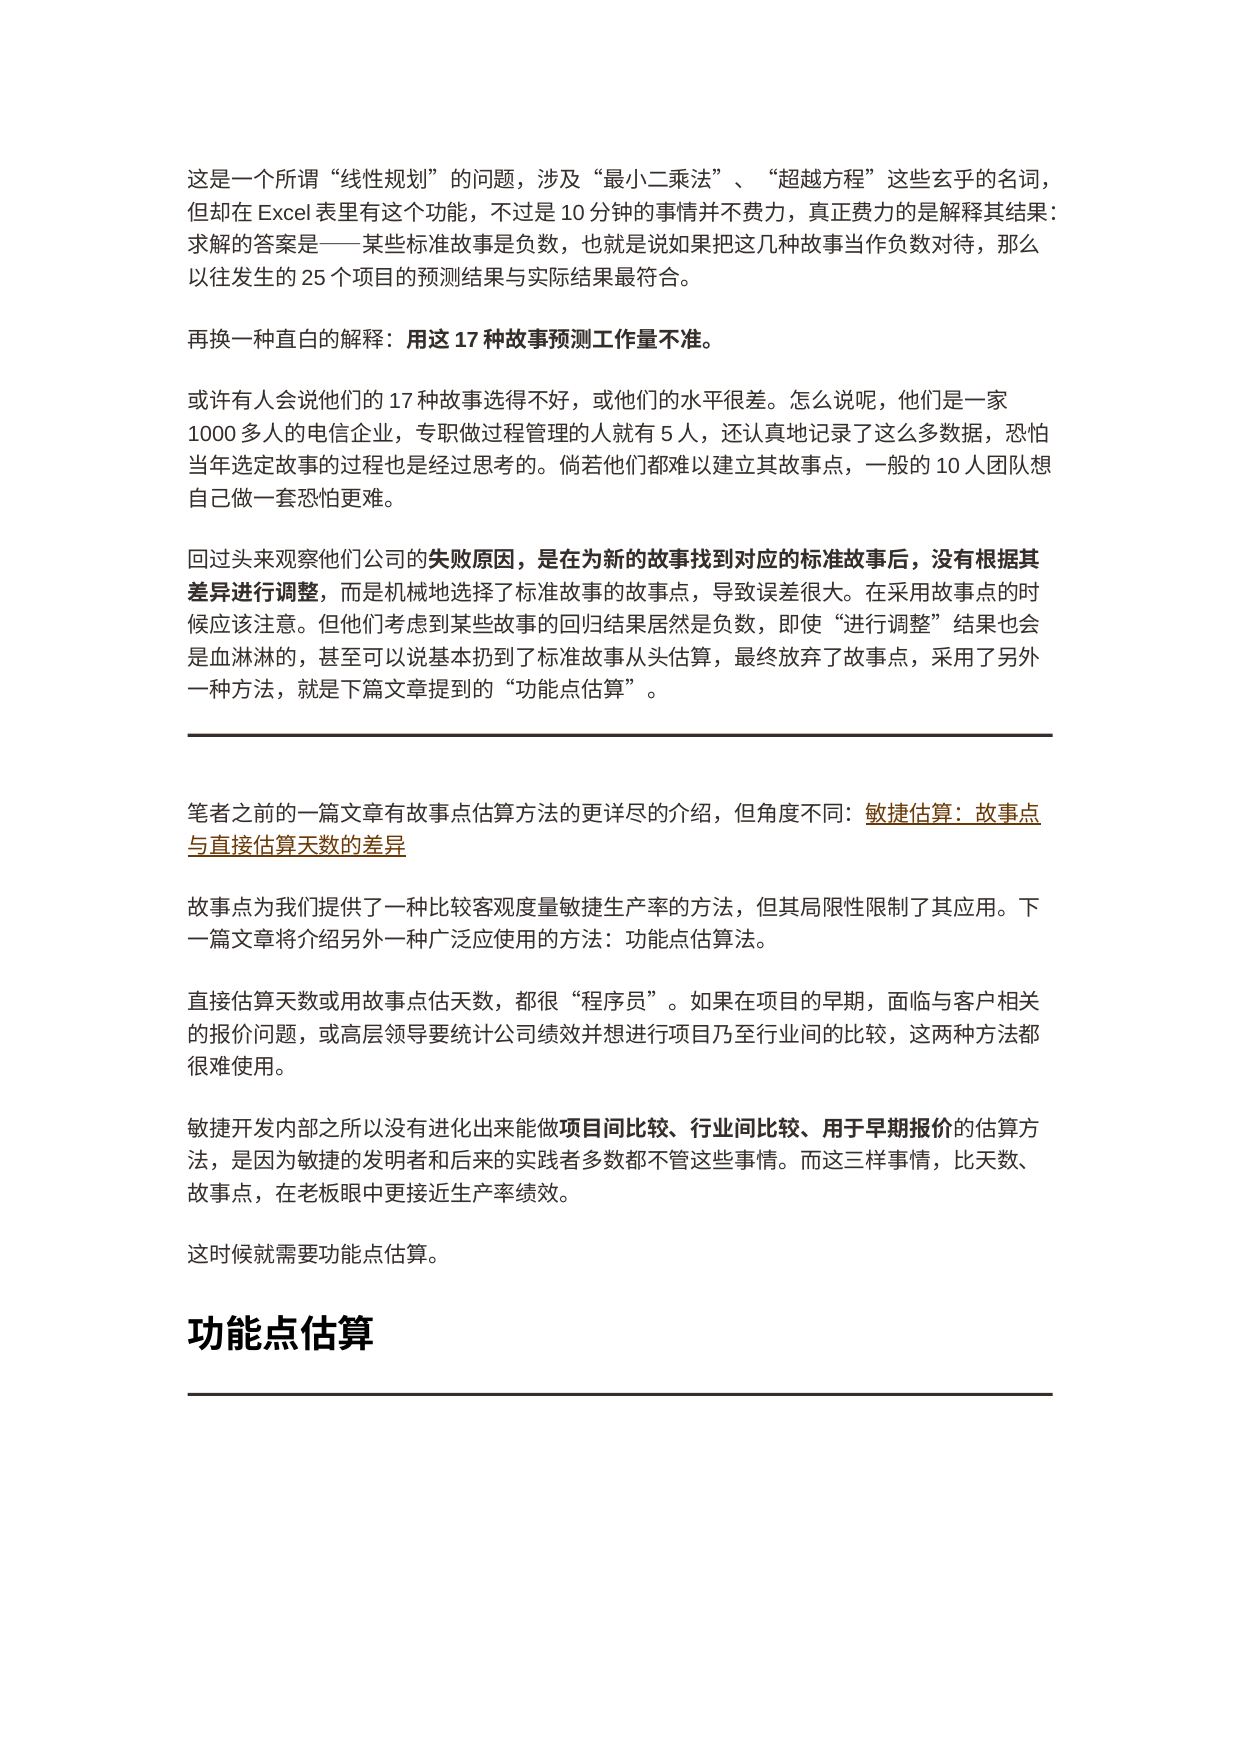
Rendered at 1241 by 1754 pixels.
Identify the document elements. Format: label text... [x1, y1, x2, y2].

text 回过头来观察他们公司的失败原因，是在为新的故事找到对应的标准故事后，没有根据其差异进行调整，而是机械地选择了标准故事的故事点，导致误差很大。在采用故事点的时候应该注意。但他们考虑到某些故事的回归结果居然是负数，即使“进行调整”结果也会是血淋淋的，甚至可以说基本扔到了标准故事从头估算，最终放弃了故事点，采用了另外一种方法，就是下篇文章提到的“功能点估算”。 [187, 542, 1053, 704]
text 或许有人会说他们的17种故事选得不好，或他们的水平很差。怎么说呢，他们是一家1000多人的电信企业，专职做过程管理的人就有5人，还认真地记录了这么多数据，恐怕当年选定故事的过程也是经过思考的。倘若他们都难以建立其故事点，一般的10人团队想自己做一套恐怕更难。 [187, 383, 1053, 513]
text 直接估算天数或用故事点估天数，都很“程序员”。如果在项目的早期，面临与客户相关的报价问题，或高层领导要统计公司绩效并想进行项目乃至行业间的比较，这两种方法都很难使用。 [187, 984, 1053, 1081]
text 笔者之前的一篇文章有故事点估算方法的更详尽的介绍，但角度不同：敏捷估算：故事点与直接估算天数的差异 [187, 795, 1053, 860]
text 再换一种直白的解释：用这17种故事预测工作量不准。 [187, 321, 1053, 354]
text 这时候就需要功能点估算。 [187, 1237, 1053, 1269]
subtitle 功能点估算 [187, 1299, 1053, 1364]
text 故事点为我们提供了一种比较客观度量敏捷生产率的方法，但其局限性限制了其应用。下一篇文章将介绍另外一种广泛应使用的方法：功能点估算法。 [187, 889, 1053, 954]
text 这是一个所谓“线性规划”的问题，涉及“最小二乘法”、“超越方程”这些玄乎的名词，但却在Excel表里有这个功能，不过是10分钟的事情并不费力，真正费力的是解释其结果：求解的答案是——某些标准故事是负数，也就是说如果把这几种故事当作负数对待，那么以往发生的25个项目的预测结果与实际结果最符合。 [187, 162, 1053, 292]
text 敏捷开发内部之所以没有进化出来能做项目间比较、行业间比较、用于早期报价的估算方法，是因为敏捷的发明者和后来的实践者多数都不管这些事情。而这三样事情，比天数、故事点，在老板眼中更接近生产率绩效。 [187, 1110, 1053, 1208]
